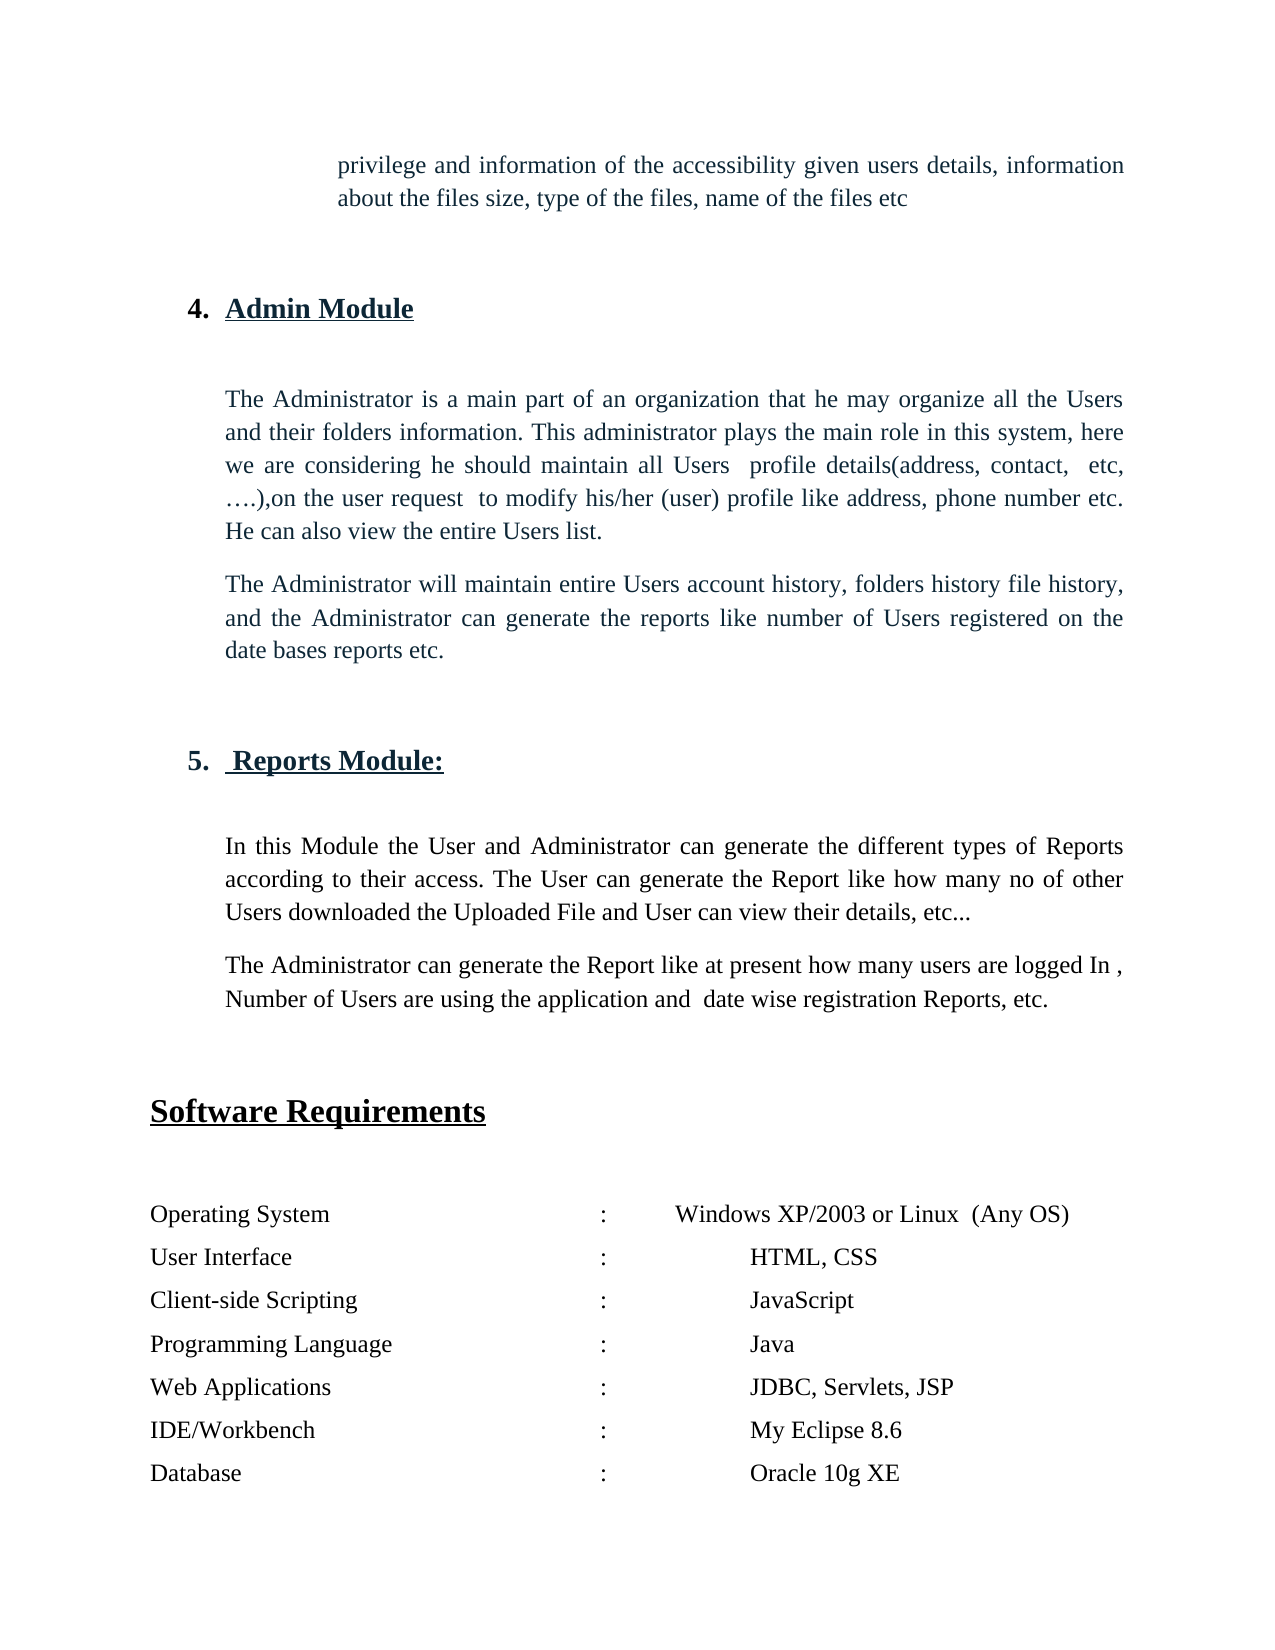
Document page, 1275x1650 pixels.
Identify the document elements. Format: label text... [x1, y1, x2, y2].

list Reports Module: [187, 743, 1125, 777]
text User Interface : HTML, CSS [150, 1242, 1125, 1271]
text In this Module the User and Administrator can generate the different types of Reports according to their access. The User can generate the Report like how many no of other Users downloaded the Uploaded File and User can view their details, etc... [225, 831, 1125, 926]
text Programming Language : Java [150, 1329, 1125, 1357]
text IDE/Workbench : My Eclipse 8.6 [150, 1415, 1125, 1444]
text Client-side Scripting : JavaScript [150, 1286, 1125, 1314]
list Admin Module [187, 291, 1125, 324]
text The Administrator will maintain entire Users account history, folders history file history, and the Administrator can generate the reports like number of Users registered on the date bases reports etc. [225, 569, 1125, 664]
text The Administrator is a main part of an organization that he may organize all the Users and their folders information. This administrator plays the main role in this system, here we are considering he should maintain all Users profile details(address, contact, etc,….),on the user request to modify his/her (user) profile like address, phone number etc. He can also view the entire Users list. [225, 384, 1125, 544]
text The Administrator can generate the Report like at present how many users are logged In , Number of Users are using the application and date wise registration Reports, etc. [225, 951, 1125, 1012]
text Web Applications : JDBC, Servlets, JSP [150, 1372, 1125, 1401]
text Database : Oracle 10g XE [150, 1458, 1125, 1487]
text Software Requirements [150, 1091, 1125, 1130]
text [337, 150, 1125, 212]
text Operating System : Windows XP/2003 or Linux (Any OS) [150, 1199, 1125, 1228]
